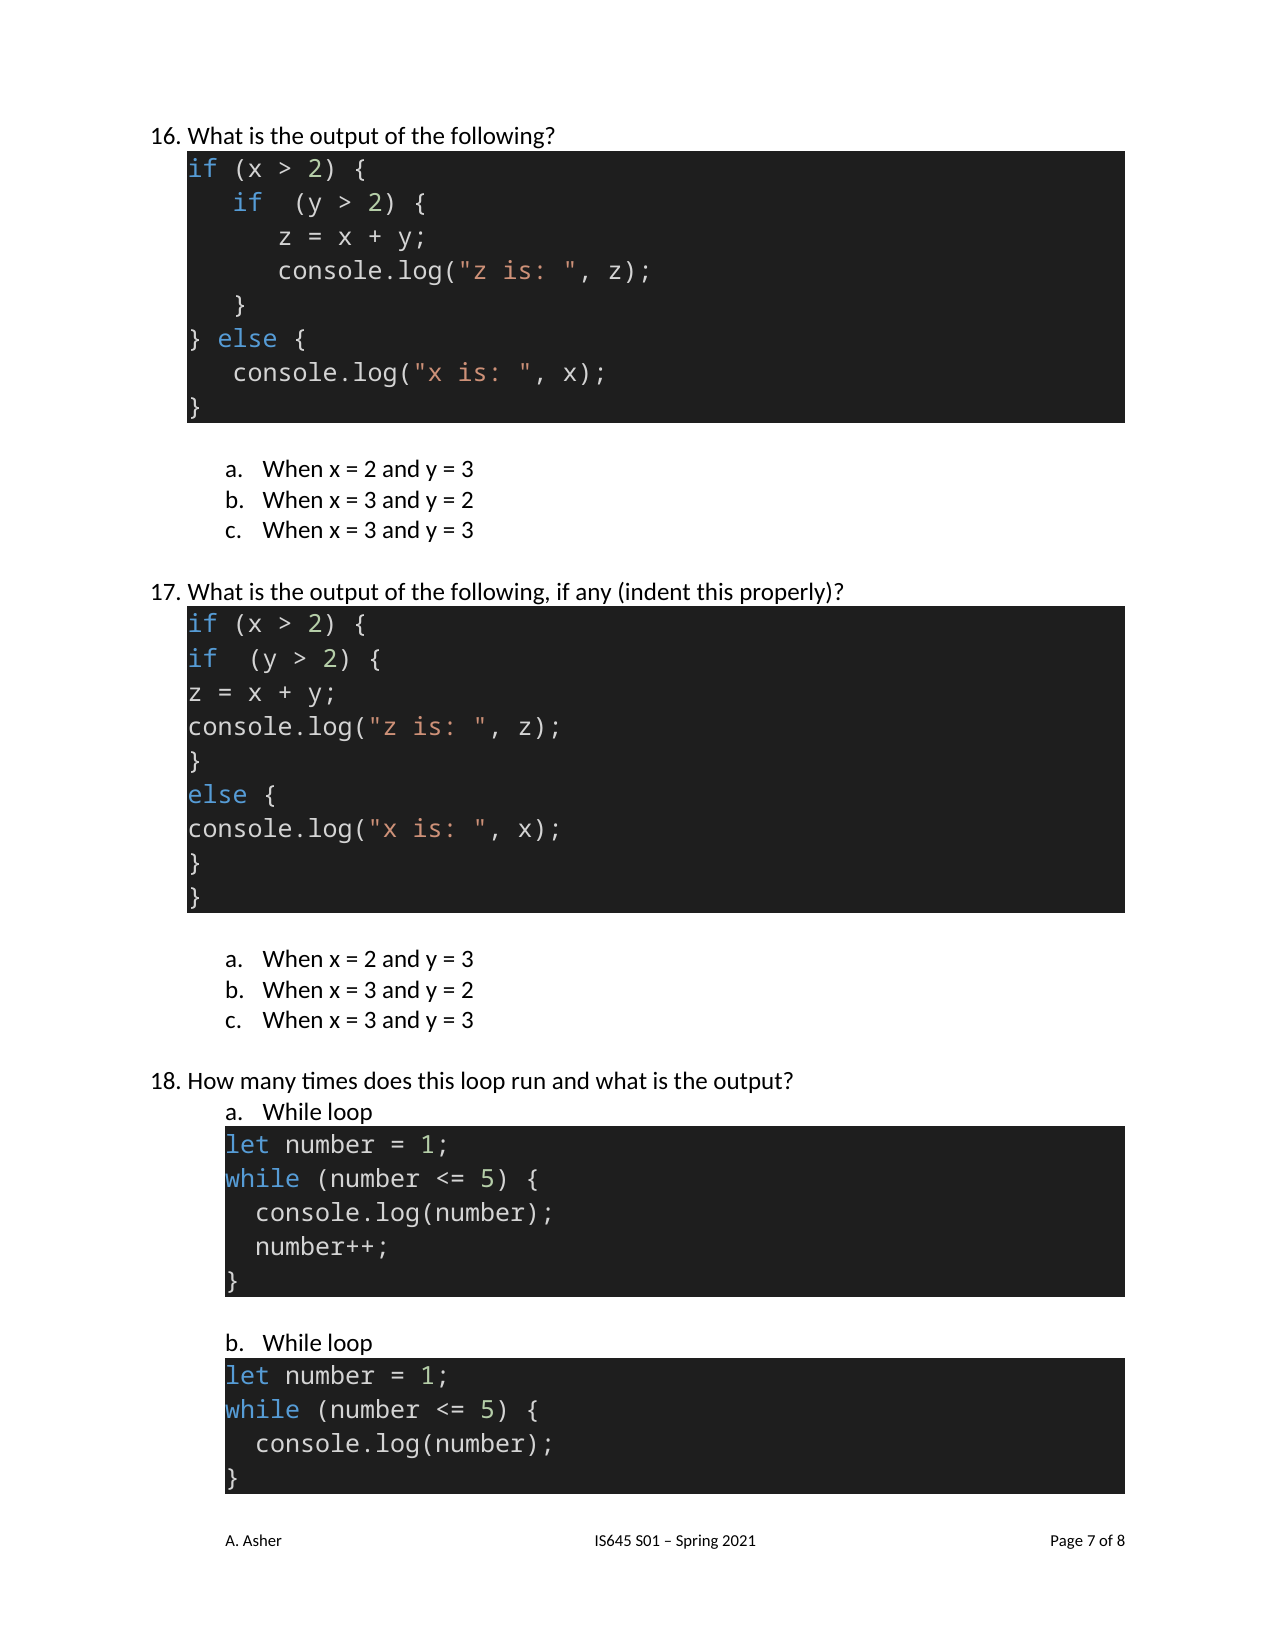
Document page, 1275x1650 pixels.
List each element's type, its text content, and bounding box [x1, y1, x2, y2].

list When x = 3 and y = 2 [225, 484, 1125, 514]
text } [187, 287, 1125, 321]
list How many times does this loop run and what is the output? [150, 1065, 1125, 1096]
text if (x > 2) { [187, 606, 1125, 640]
list When x = 2 and y = 3 [225, 943, 1125, 974]
list While loop [225, 1096, 1125, 1126]
text } [187, 844, 1125, 879]
list When x = 2 and y = 3 [225, 453, 1125, 484]
text } [225, 1263, 1125, 1297]
text else { [187, 776, 1125, 811]
text let number = 1; [225, 1126, 1125, 1160]
list While loop [225, 1327, 1125, 1358]
text console.log(number); [225, 1426, 1125, 1460]
text } [187, 879, 1125, 913]
list When x = 3 and y = 3 [225, 1004, 1125, 1035]
text console.log("x is: ", x); [187, 811, 1125, 844]
text number++; [225, 1228, 1125, 1263]
text console.log("z is: ", z); [187, 708, 1125, 742]
text console.log("x is: ", x); [187, 355, 1125, 389]
text if (y > 2) { [187, 640, 1125, 674]
text z = x + y; [187, 219, 1125, 253]
list What is the output of the following? [150, 120, 1125, 151]
text while (number <= 5) { [225, 1160, 1125, 1194]
text let number = 1; [225, 1358, 1125, 1392]
text console.log("z is: ", z); [187, 253, 1125, 287]
text while (number <= 5) { [225, 1392, 1125, 1426]
text z = x + y; [187, 674, 1125, 708]
list What is the output of the following, if any (indent this properly)? [150, 576, 1125, 606]
text } [187, 742, 1125, 776]
text if (x > 2) { [187, 151, 1125, 184]
list When x = 3 and y = 3 [225, 514, 1125, 545]
text } [225, 1460, 1125, 1494]
text if (y > 2) { [187, 184, 1125, 219]
text } else { [187, 321, 1125, 355]
list When x = 3 and y = 2 [225, 974, 1125, 1004]
text } [187, 389, 1125, 423]
text console.log(number); [225, 1194, 1125, 1228]
